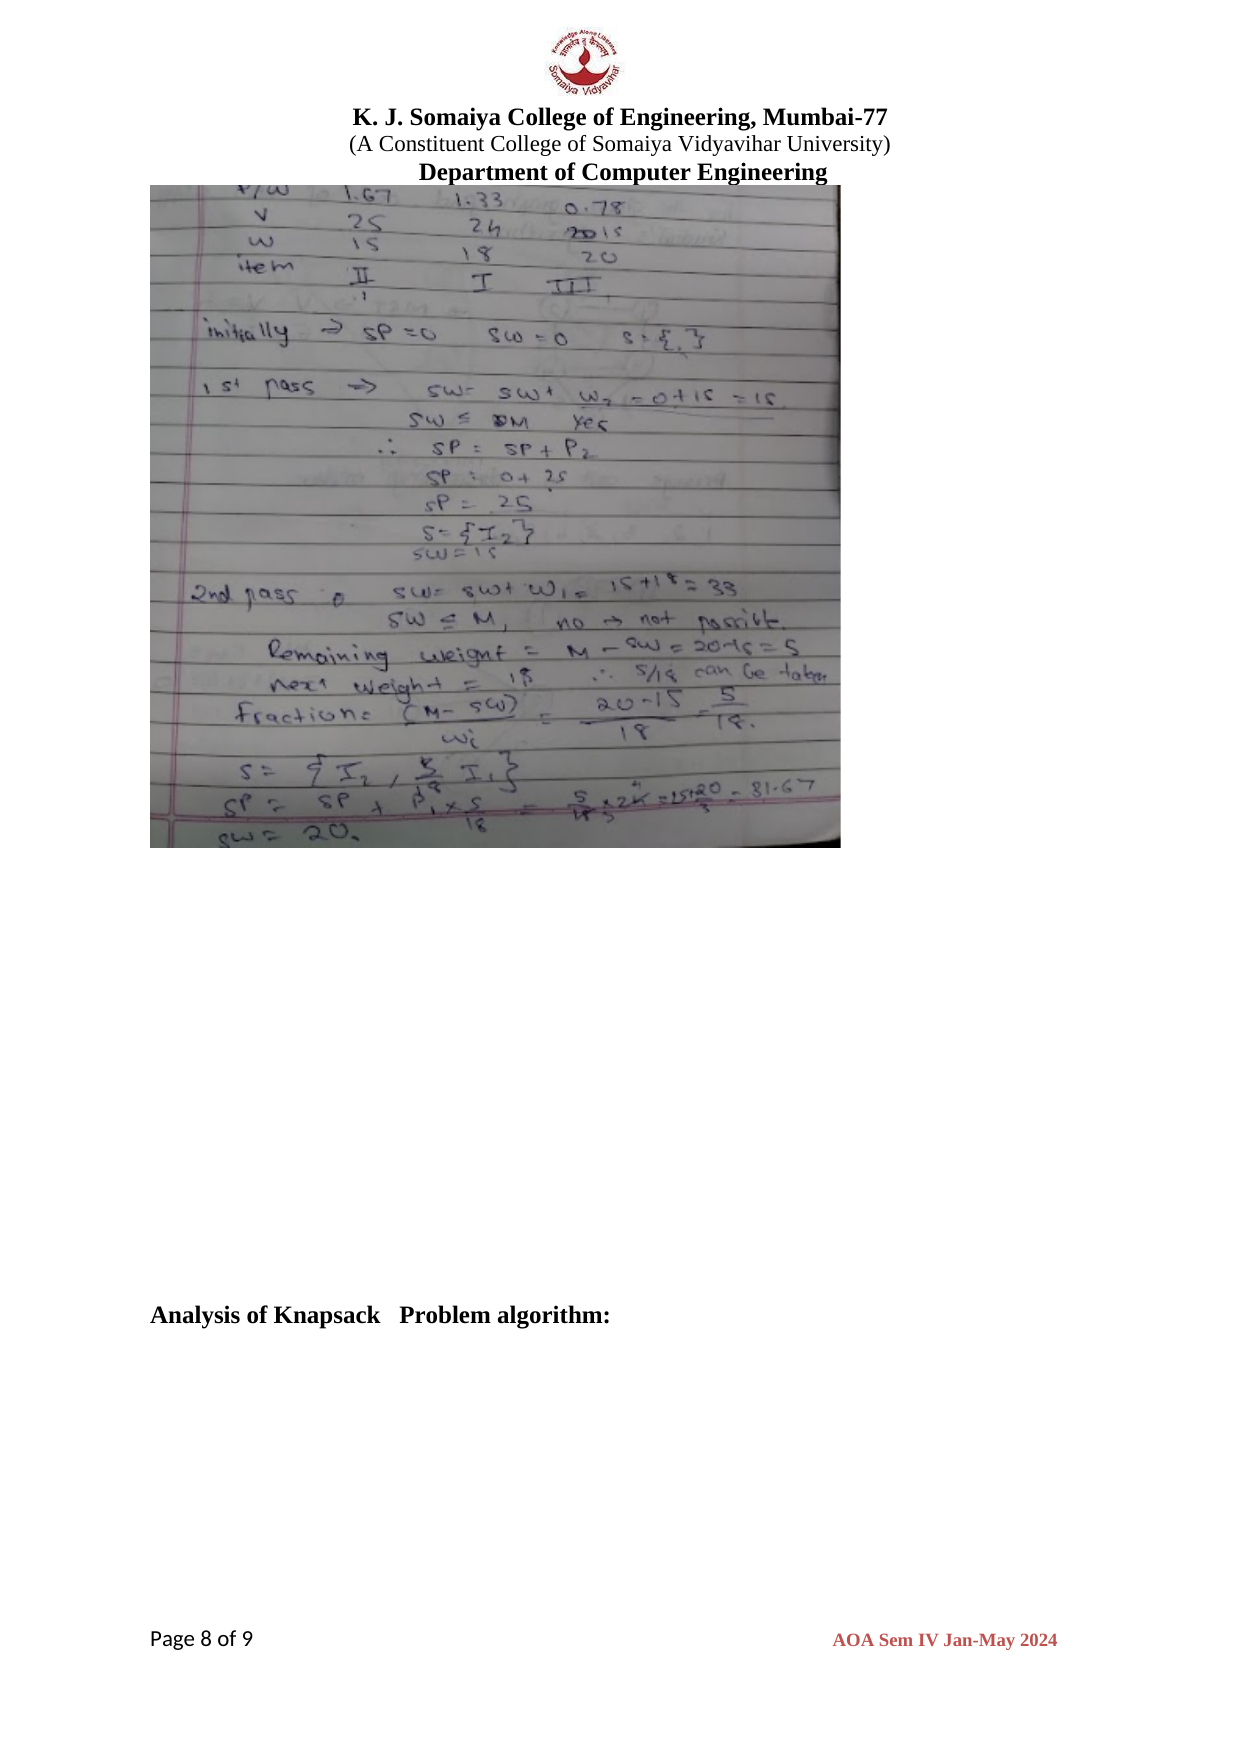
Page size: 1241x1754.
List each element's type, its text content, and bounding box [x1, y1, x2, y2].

picture [543, 27, 626, 97]
text Analysis of Knapsack Problem algorithm: [150, 1301, 1090, 1329]
picture [150, 185, 841, 848]
